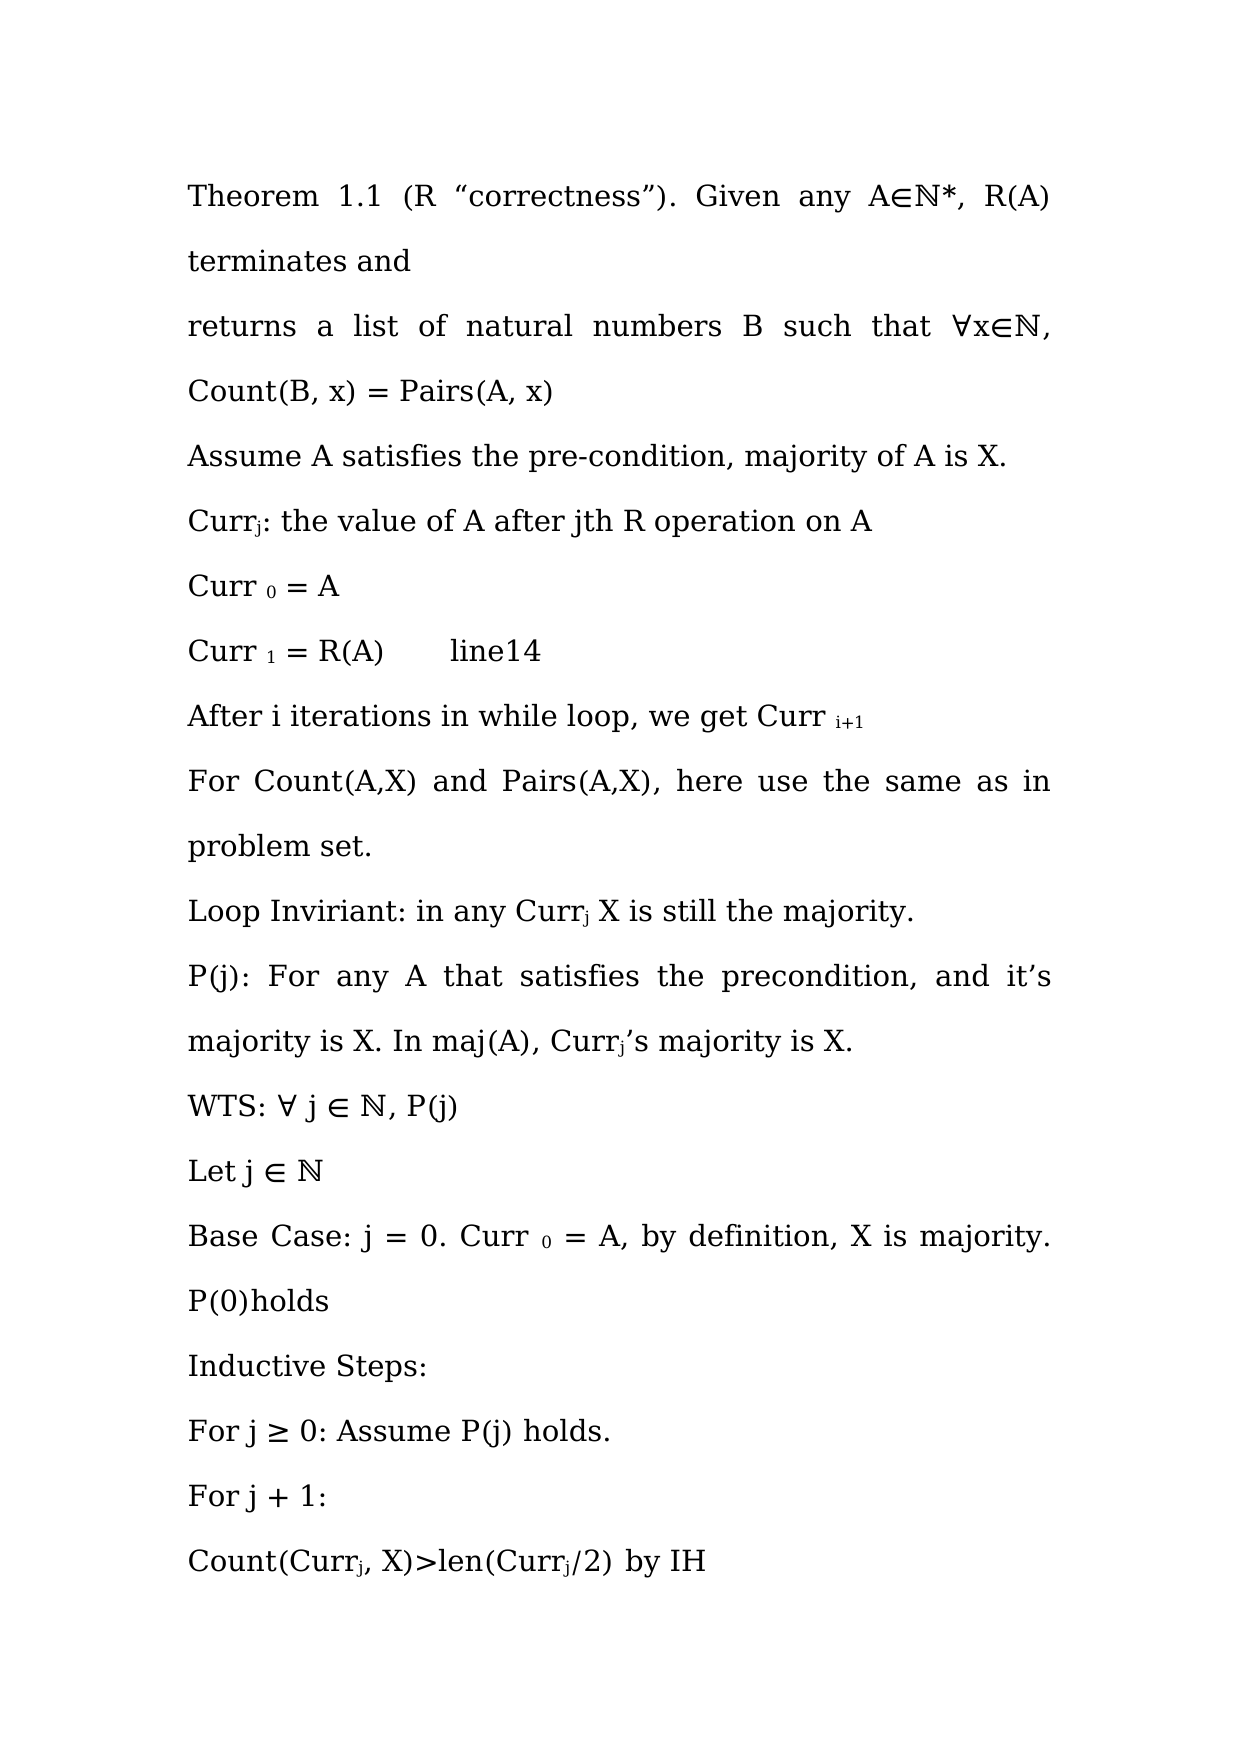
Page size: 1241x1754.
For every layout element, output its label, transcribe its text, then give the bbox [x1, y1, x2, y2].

text WTS: ∀ j ∈ ℕ, P(j) [187, 1072, 1053, 1137]
text After i iterations in while loop, we get Curr i+1 [187, 682, 1053, 747]
text Curr 0 = A [187, 552, 1053, 617]
text Let j ∈ ℕ [187, 1137, 1053, 1202]
text For j ≥ 0: Assume P(j) holds. [187, 1397, 1053, 1462]
text Assume A satisfies the pre-condition, majority of A is X. [187, 422, 1053, 487]
text For j + 1: [187, 1462, 1053, 1527]
text Base Case: j = 0. Curr 0 = A, by definition, X is majority. P(0)holds [187, 1202, 1053, 1332]
text Theorem 1.1 (R “correctness”). Given any A∈ℕ*, R(A) terminates and [187, 162, 1053, 292]
text Inductive Steps: [187, 1332, 1053, 1397]
text Count(Currj, X)>len(Currj/2) by IH [187, 1527, 1053, 1592]
text Loop Inviriant: in any Currj X is still the majority. [187, 877, 1053, 942]
text Curr 1 = R(A) line14 [187, 617, 1053, 682]
text Currj: the value of A after jth R operation on A [187, 487, 1053, 552]
text P(j): For any A that satisfies the precondition, and it’s majority is X. In maj(A), Currj’s majority is X. [187, 942, 1053, 1072]
text For Count(A,X) and Pairs(A,X), here use the same as in problem set. [187, 747, 1053, 877]
text returns a list of natural numbers B such that ∀x∈ℕ, Count(B, x) = Pairs(A, x) [187, 292, 1053, 422]
